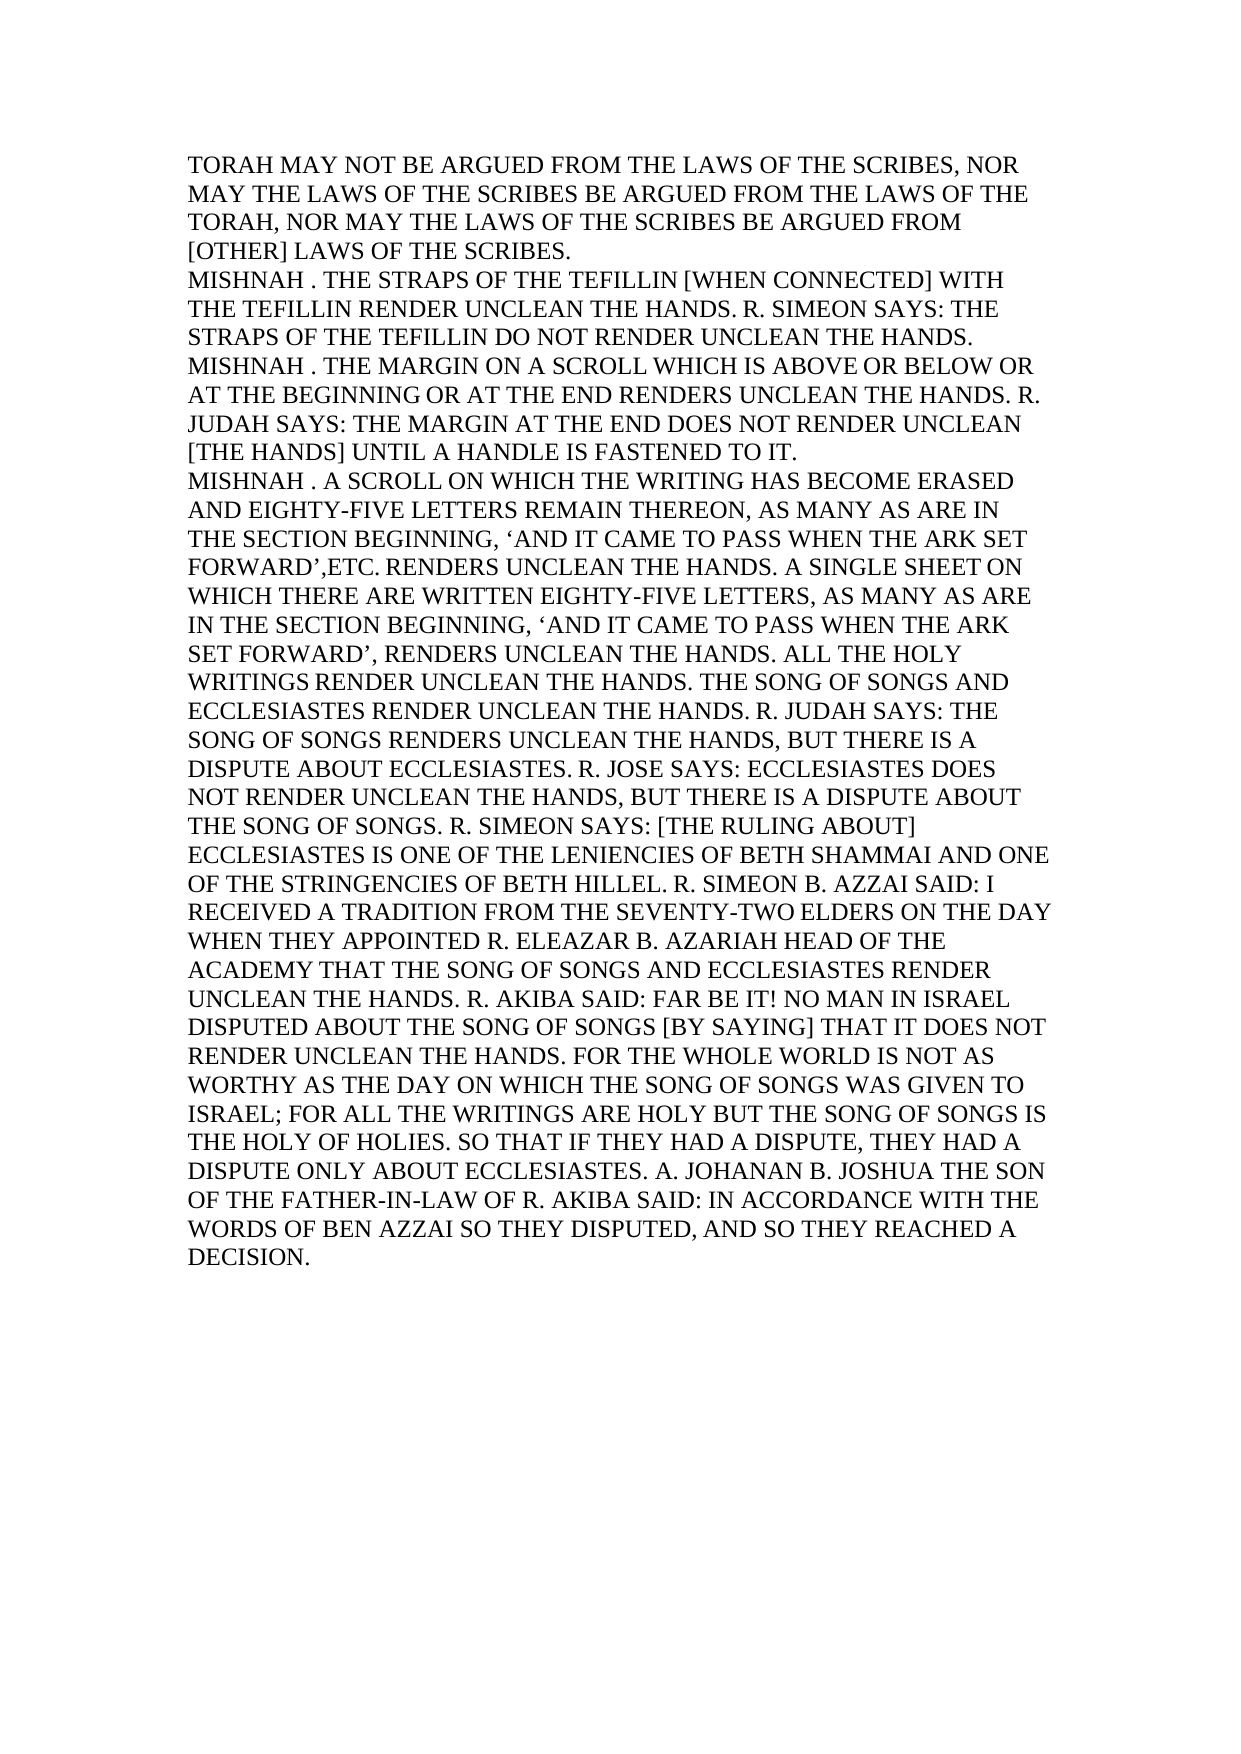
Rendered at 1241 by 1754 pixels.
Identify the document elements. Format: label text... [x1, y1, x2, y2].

text MISHNAH . THE STRAPS OF THE TEFILLIN [WHEN CONNECTED] WITH THE TEFILLIN RENDER UNCLEAN THE HANDS. R. SIMEON SAYS: THE STRAPS OF THE TEFILLIN DO NOT RENDER UNCLEAN THE HANDS. [187, 265, 1053, 351]
text MISHNAH . A SCROLL ON WHICH THE WRITING HAS BECOME ERASED AND EIGHTY-FIVE LETTERS REMAIN THEREON, AS MANY AS ARE IN THE SECTION BEGINNING, ‘AND IT CAME TO PASS WHEN THE ARK SET FORWARD’,ETC. RENDERS UNCLEAN THE HANDS. A SINGLE SHEET ON WHICH THERE ARE WRITTEN EIGHTY-FIVE LETTERS, AS MANY AS ARE IN THE SECTION BEGINNING, ‘AND IT CAME TO PASS WHEN THE ARK SET FORWARD’, RENDERS UNCLEAN THE HANDS. ALL THE HOLY WRITINGS RENDER UNCLEAN THE HANDS. THE SONG OF SONGS AND ECCLESIASTES RENDER UNCLEAN THE HANDS. R. JUDAH SAYS: THE SONG OF SONGS RENDERS UNCLEAN THE HANDS, BUT THERE IS A DISPUTE ABOUT ECCLESIASTES. R. JOSE SAYS: ECCLESIASTES DOES NOT RENDER UNCLEAN THE HANDS, BUT THERE IS A DISPUTE ABOUT THE SONG OF SONGS. R. SIMEON SAYS: [THE RULING ABOUT] ECCLESIASTES IS ONE OF THE LENIENCIES OF BETH SHAMMAI AND ONE OF THE STRINGENCIES OF BETH HILLEL. R. SIMEON B. AZZAI SAID: I RECEIVED A TRADITION FROM THE SEVENTY-TWO ELDERS ON THE DAY WHEN THEY APPOINTED R. ELEAZAR B. AZARIAH HEAD OF THE ACADEMY THAT THE SONG OF SONGS AND ECCLESIASTES RENDER UNCLEAN THE HANDS. R. AKIBA SAID: FAR BE IT! NO MAN IN ISRAEL DISPUTED ABOUT THE SONG OF SONGS [BY SAYING] THAT IT DOES NOT RENDER UNCLEAN THE HANDS. FOR THE WHOLE WORLD IS NOT AS WORTHY AS THE DAY ON WHICH THE SONG OF SONGS WAS GIVEN TO ISRAEL; FOR ALL THE WRITINGS ARE HOLY BUT THE SONG OF SONGS IS THE HOLY OF HOLIES. SO THAT IF THEY HAD A DISPUTE, THEY HAD A DISPUTE ONLY ABOUT ECCLESIASTES. A. JOHANAN B. JOSHUA THE SON OF THE FATHER-IN-LAW OF R. AKIBA SAID: IN ACCORDANCE WITH THE WORDS OF BEN AZZAI SO THEY DISPUTED, AND SO THEY REACHED A DECISION. [187, 466, 1053, 1271]
text MISHNAH . THE MARGIN ON A SCROLL WHICH IS ABOVE OR BELOW OR AT THE BEGINNING OR AT THE END RENDERS UNCLEAN THE HANDS. R. JUDAH SAYS: THE MARGIN AT THE END DOES NOT RENDER UNCLEAN [THE HANDS] UNTIL A HANDLE IS FASTENED TO IT. [187, 351, 1053, 466]
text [187, 150, 1053, 265]
